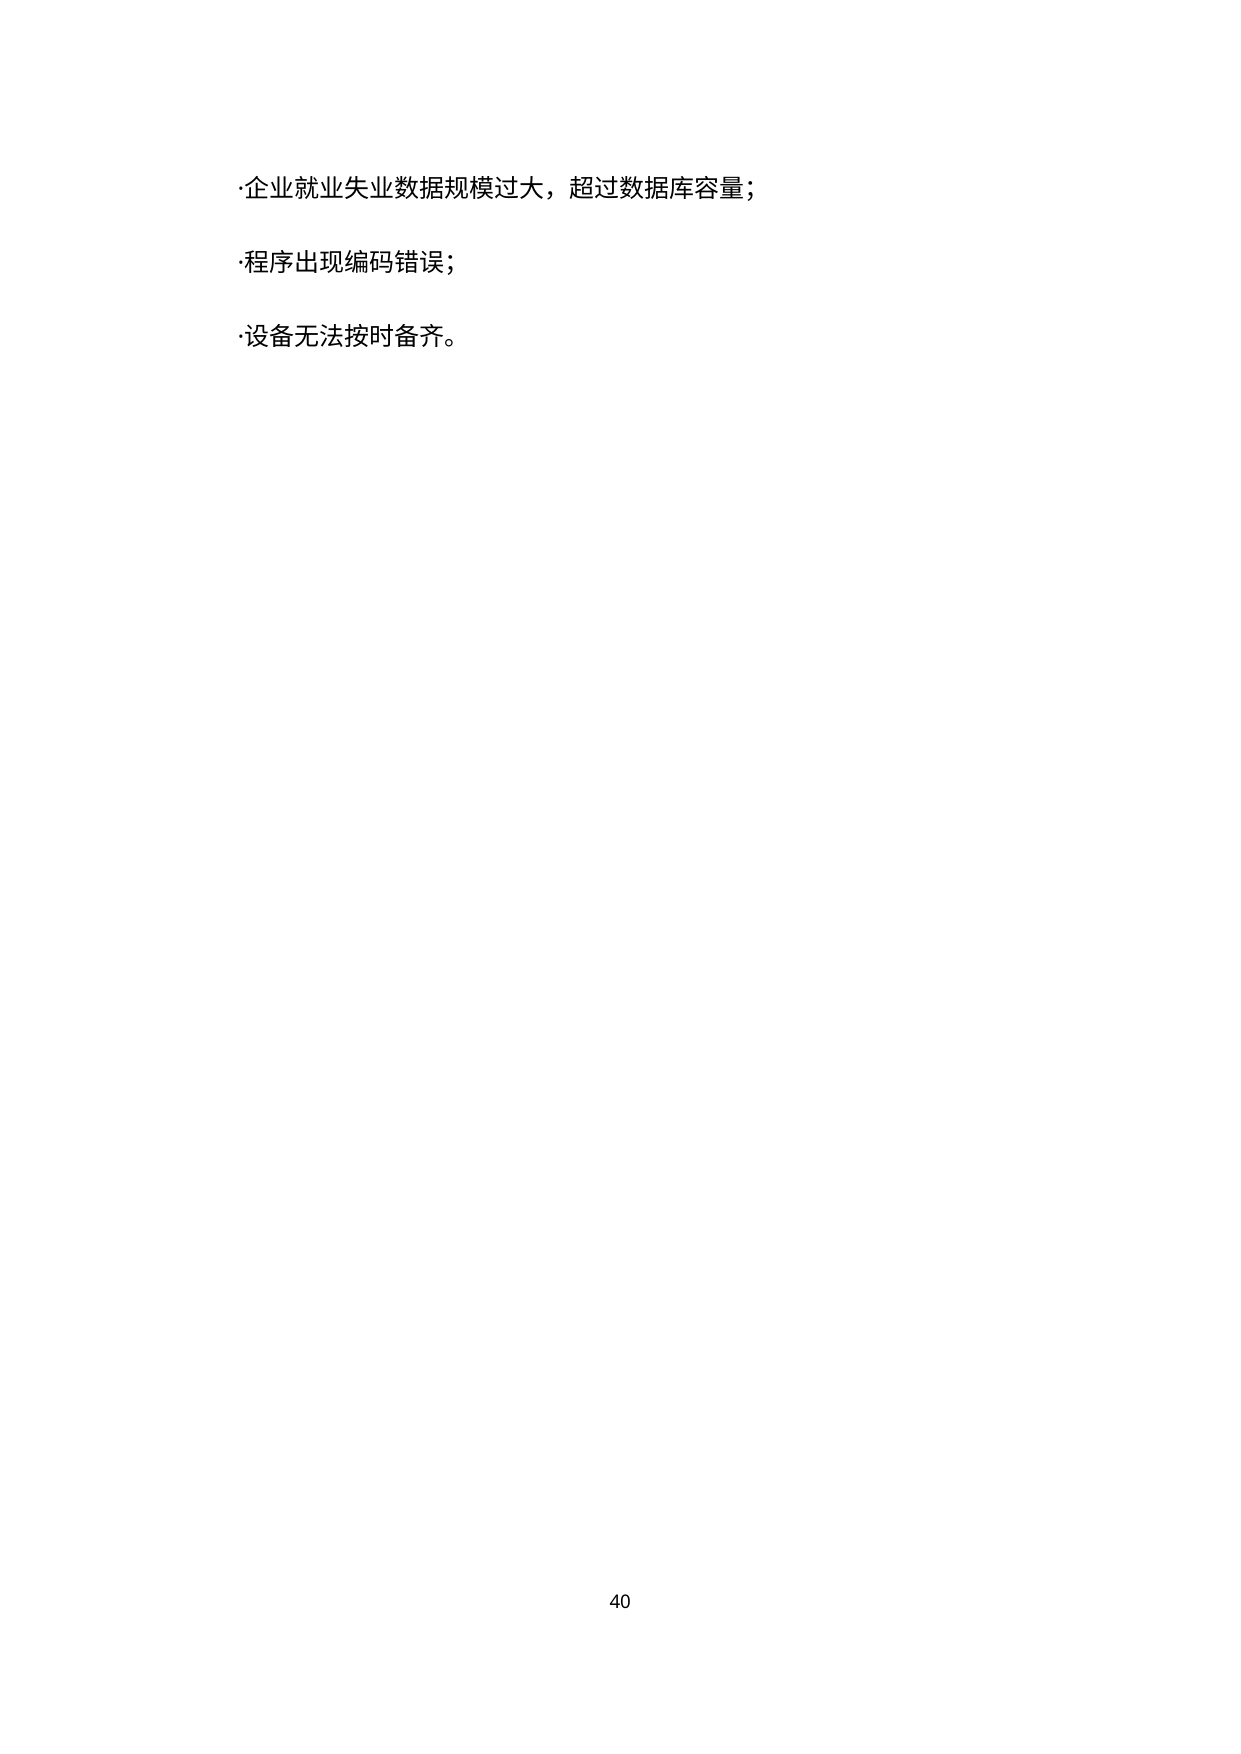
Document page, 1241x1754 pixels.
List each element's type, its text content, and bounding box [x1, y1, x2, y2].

text ·程序出现编码错误； [187, 228, 1053, 293]
text ·企业就业失业数据规模过大，超过数据库容量； [187, 154, 1053, 219]
text ·设备无法按时备齐。 [187, 302, 1053, 367]
